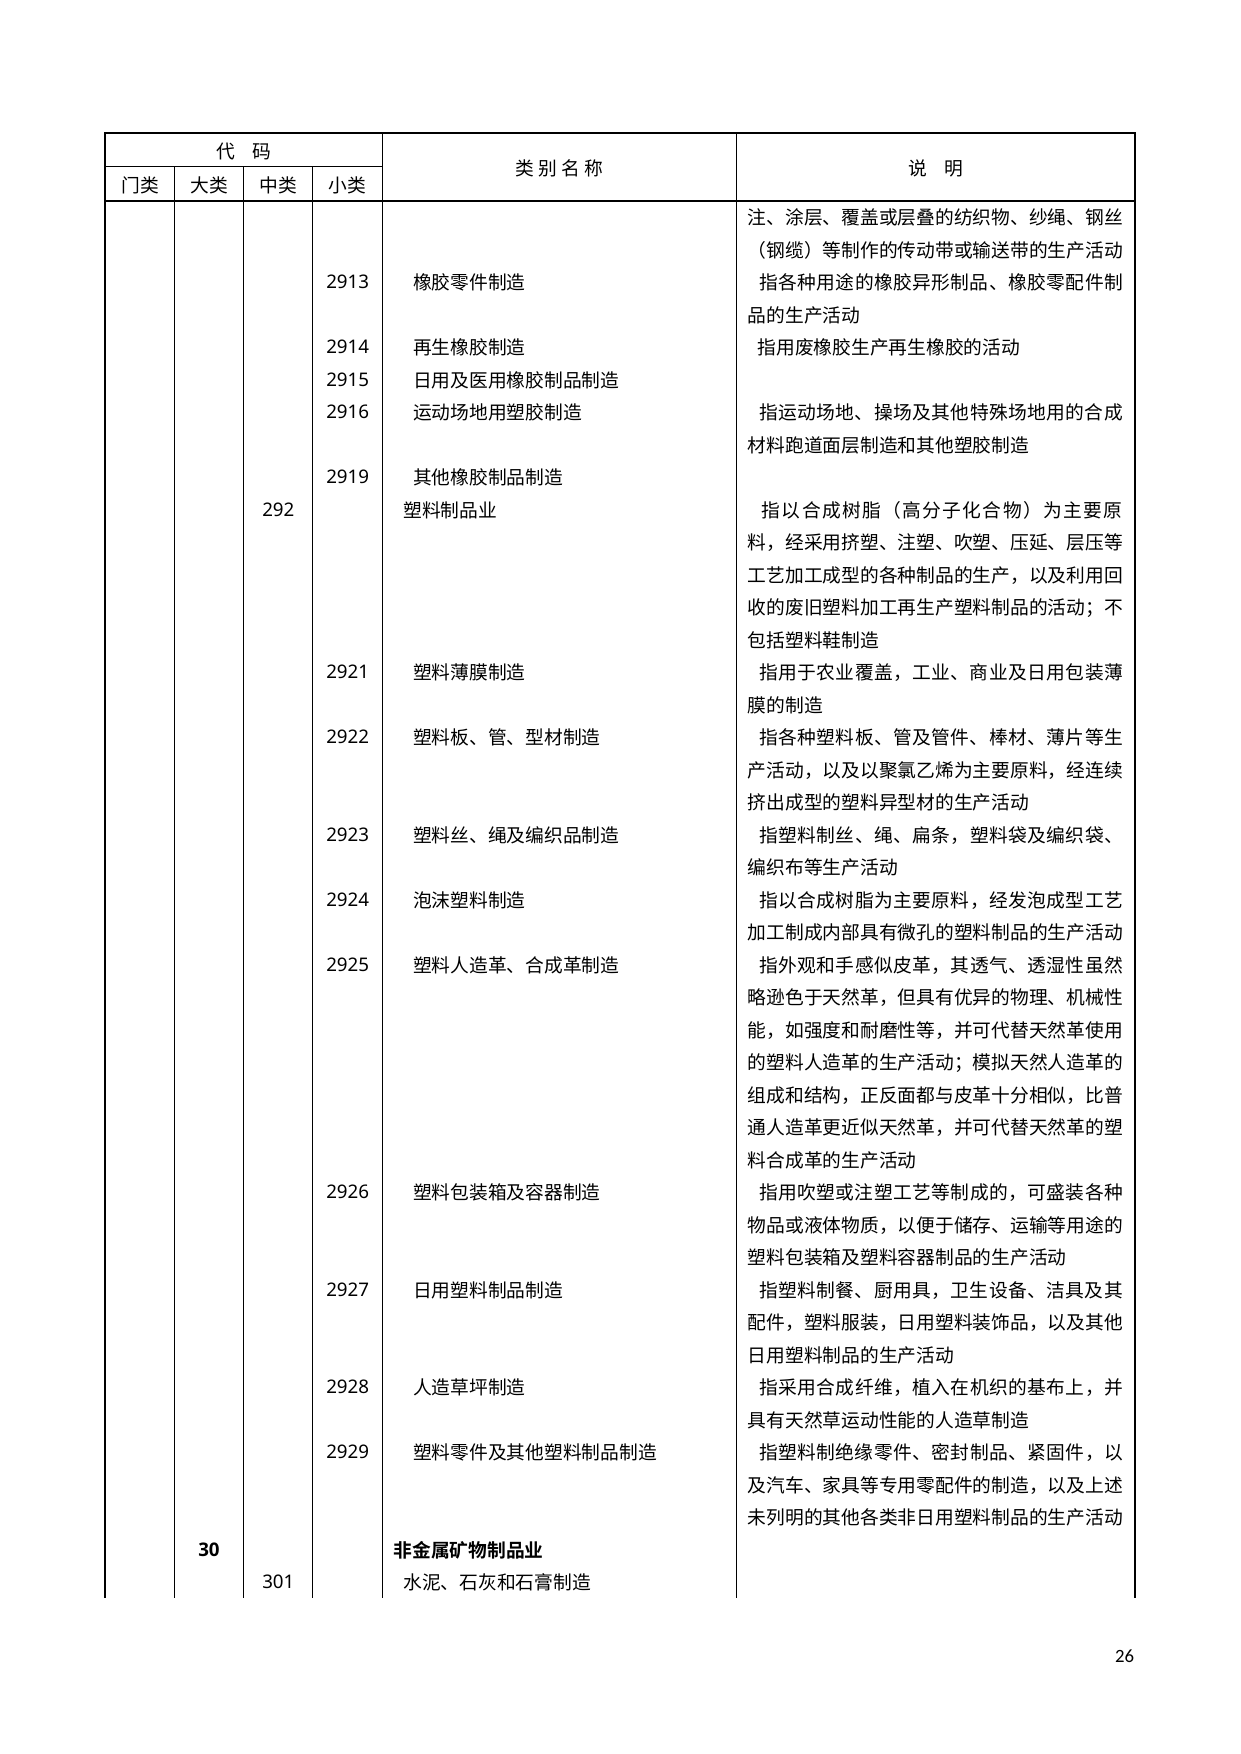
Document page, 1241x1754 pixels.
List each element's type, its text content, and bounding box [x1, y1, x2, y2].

table_header 说 明 [737, 134, 1134, 200]
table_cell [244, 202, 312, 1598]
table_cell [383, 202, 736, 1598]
table_cell 小类 [313, 167, 382, 200]
table_cell 门类 [106, 167, 174, 200]
table_cell 中类 [244, 167, 312, 200]
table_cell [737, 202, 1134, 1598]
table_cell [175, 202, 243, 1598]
table_header 代 码 [106, 134, 382, 166]
table_header 类 别 名 称 [383, 134, 736, 200]
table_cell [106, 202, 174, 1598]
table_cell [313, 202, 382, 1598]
table_cell 大类 [175, 167, 243, 200]
